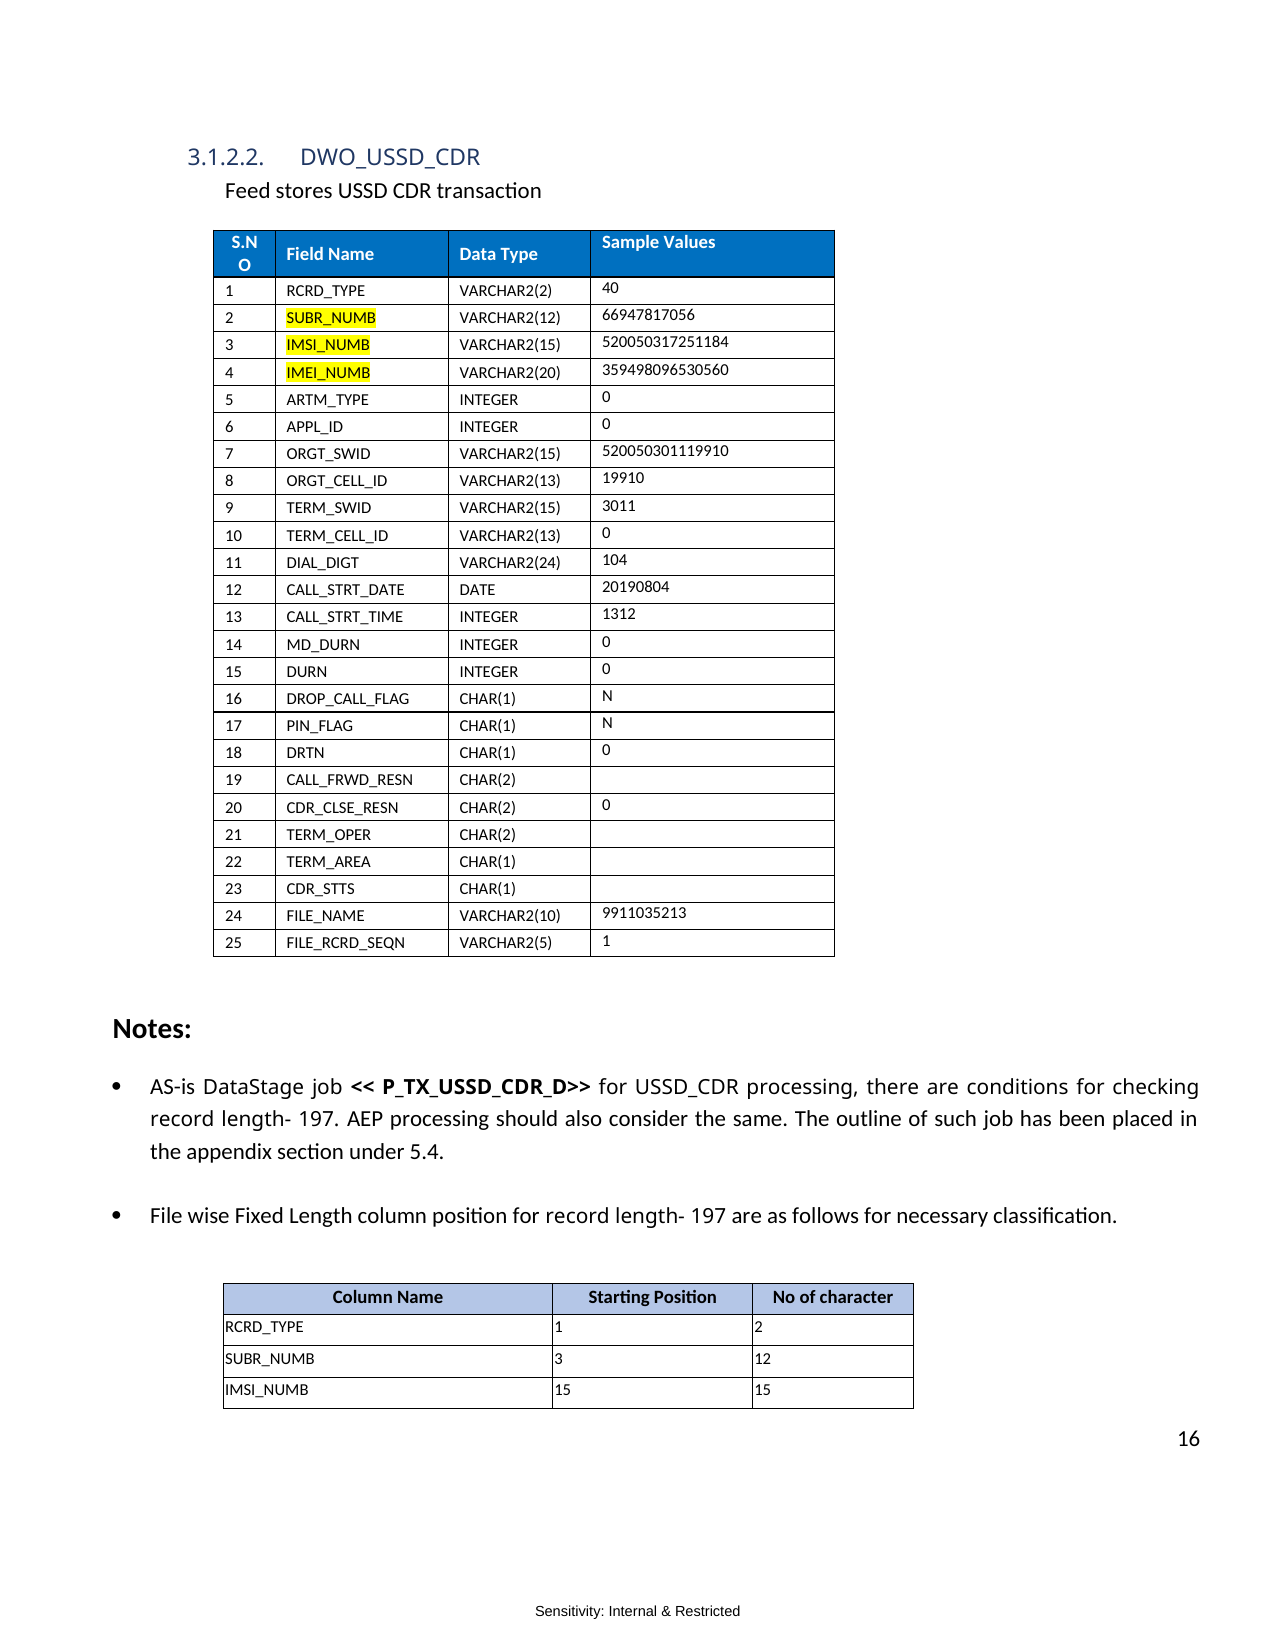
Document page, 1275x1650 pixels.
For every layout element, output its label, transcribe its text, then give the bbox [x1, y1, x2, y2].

table_cell 5 [214, 386, 275, 412]
table_cell DROP_CALL_FLAG [276, 685, 448, 711]
table_cell VARCHAR2(13) [449, 468, 590, 494]
table_cell 104 [591, 549, 834, 575]
text Notes: [112, 1010, 1200, 1046]
table_cell 13 [214, 604, 275, 630]
table_cell 0 [591, 522, 834, 548]
table_cell 8 [214, 468, 275, 494]
table_cell VARCHAR2(12) [449, 305, 590, 331]
table_cell 7 [214, 441, 275, 467]
table_cell 15 [553, 1378, 752, 1408]
table_cell CHAR(1) [449, 848, 590, 874]
subtitle DWO_USSD_CDR [187, 141, 1200, 172]
table_cell APPL_ID [276, 413, 448, 439]
table_cell IMSI_NUMB [276, 332, 448, 358]
table_cell 520050317251184 [591, 332, 834, 358]
list File wise Fixed Length column position for record length- 197 are as follows for necessary classification. [112, 1201, 1200, 1230]
table_cell ORGT_CELL_ID [276, 468, 448, 494]
table_cell CDR_CLSE_RESN [276, 794, 448, 820]
table_cell VARCHAR2(5) [449, 930, 590, 956]
table_cell 40 [591, 278, 834, 303]
table_cell [591, 876, 834, 902]
table_cell MD_DURN [276, 631, 448, 657]
table_cell FILE_RCRD_SEQN [276, 930, 448, 956]
table_cell 0 [591, 794, 834, 820]
table_cell VARCHAR2(20) [449, 359, 590, 385]
table_cell 0 [591, 631, 834, 657]
table_cell 1 [591, 930, 834, 956]
table_cell DIAL_DIGT [276, 549, 448, 575]
table_cell 22 [214, 848, 275, 874]
table_cell CHAR(1) [449, 713, 590, 738]
table_cell DATE [449, 576, 590, 603]
table_cell 18 [214, 740, 275, 766]
table_cell 3 [214, 332, 275, 358]
table_cell N [591, 685, 834, 711]
table_cell 3011 [591, 495, 834, 521]
table_cell 20 [214, 794, 275, 820]
table_cell 0 [591, 658, 834, 684]
table_cell DRTN [276, 740, 448, 766]
text Feed stores USSD CDR transaction [225, 176, 1200, 204]
table_cell VARCHAR2(15) [449, 332, 590, 358]
table_cell 3 [553, 1346, 752, 1377]
table_cell CHAR(1) [449, 740, 590, 766]
table_cell 1 [214, 278, 275, 303]
table_cell 359498096530560 [591, 359, 834, 385]
table_cell 66947817056 [591, 305, 834, 331]
table_header No of character [753, 1284, 913, 1314]
table_cell TERM_OPER [276, 821, 448, 847]
table_cell CHAR(2) [449, 821, 590, 847]
table_cell IMEI_NUMB [276, 359, 448, 385]
list AS-is DataStage job << P_TX_USSD_CDR_D>> for USSD_CDR processing, there are conditions for checking record length- 197. AEP processing should also consider the same. The outline of such job has been placed in the appendix section under 5.4. [112, 1072, 1200, 1165]
table_cell INTEGER [449, 658, 590, 684]
table_cell 15 [753, 1378, 913, 1408]
table_cell INTEGER [449, 413, 590, 439]
table_cell 4 [214, 359, 275, 385]
table_cell 0 [591, 386, 834, 412]
table_cell VARCHAR2(15) [449, 495, 590, 521]
table_cell [591, 848, 834, 874]
table_cell 2 [214, 305, 275, 331]
table_cell TERM_SWID [276, 495, 448, 521]
table_cell CALL_STRT_DATE [276, 576, 448, 603]
table_cell INTEGER [449, 386, 590, 412]
table_cell TERM_AREA [276, 848, 448, 874]
table_cell 20190804 [591, 576, 834, 603]
table_cell VARCHAR2(2) [449, 278, 590, 303]
table_cell 12 [753, 1346, 913, 1377]
table_cell 23 [214, 876, 275, 902]
table_cell CDR_STTS [276, 876, 448, 902]
table_cell 1312 [591, 604, 834, 630]
table_cell 11 [214, 549, 275, 575]
table_header Data Type [449, 231, 590, 276]
table_cell RCRD_TYPE [224, 1315, 552, 1345]
table_cell 19910 [591, 468, 834, 494]
table_cell 0 [591, 740, 834, 766]
table_cell 9 [214, 495, 275, 521]
table_cell 12 [214, 576, 275, 603]
table_cell INTEGER [449, 604, 590, 630]
table_cell VARCHAR2(24) [449, 549, 590, 575]
table_cell 9911035213 [591, 903, 834, 929]
table_cell SUBR_NUMB [276, 305, 448, 331]
table_cell 2 [753, 1315, 913, 1345]
table_header Column Name [224, 1284, 552, 1314]
table_cell RCRD_TYPE [276, 278, 448, 303]
table_cell DURN [276, 658, 448, 684]
table_cell CALL_FRWD_RESN [276, 767, 448, 793]
table_cell 1 [553, 1315, 752, 1345]
table_cell 520050301119910 [591, 441, 834, 467]
table_cell TERM_CELL_ID [276, 522, 448, 548]
table_cell 21 [214, 821, 275, 847]
table_cell 14 [214, 631, 275, 657]
table_cell PIN_FLAG [276, 713, 448, 738]
table_cell [591, 821, 834, 847]
table_cell ARTM_TYPE [276, 386, 448, 412]
table_cell 25 [214, 930, 275, 956]
table_cell ORGT_SWID [276, 441, 448, 467]
table_cell 19 [214, 767, 275, 793]
table_header Sample Values [591, 231, 834, 276]
table_header S.NO [214, 231, 275, 276]
table_cell INTEGER [449, 631, 590, 657]
table_cell 15 [214, 658, 275, 684]
table_cell 24 [214, 903, 275, 929]
table_cell 17 [214, 713, 275, 738]
table_cell VARCHAR2(13) [449, 522, 590, 548]
table_cell VARCHAR2(10) [449, 903, 590, 929]
table_cell CALL_STRT_TIME [276, 604, 448, 630]
table_cell VARCHAR2(15) [449, 441, 590, 467]
table_cell FILE_NAME [276, 903, 448, 929]
table_header Field Name [276, 231, 448, 276]
table_cell 0 [591, 413, 834, 439]
table_cell 10 [214, 522, 275, 548]
table_cell CHAR(2) [449, 794, 590, 820]
table_cell [591, 767, 834, 793]
table_cell IMSI_NUMB [224, 1378, 552, 1408]
table_cell 6 [214, 413, 275, 439]
table_cell CHAR(1) [449, 876, 590, 902]
table_cell 16 [214, 685, 275, 711]
table_header Starting Position [553, 1284, 752, 1314]
table_cell CHAR(1) [449, 685, 590, 711]
table_cell CHAR(2) [449, 767, 590, 793]
table_cell N [591, 713, 834, 738]
table_cell SUBR_NUMB [224, 1346, 552, 1377]
